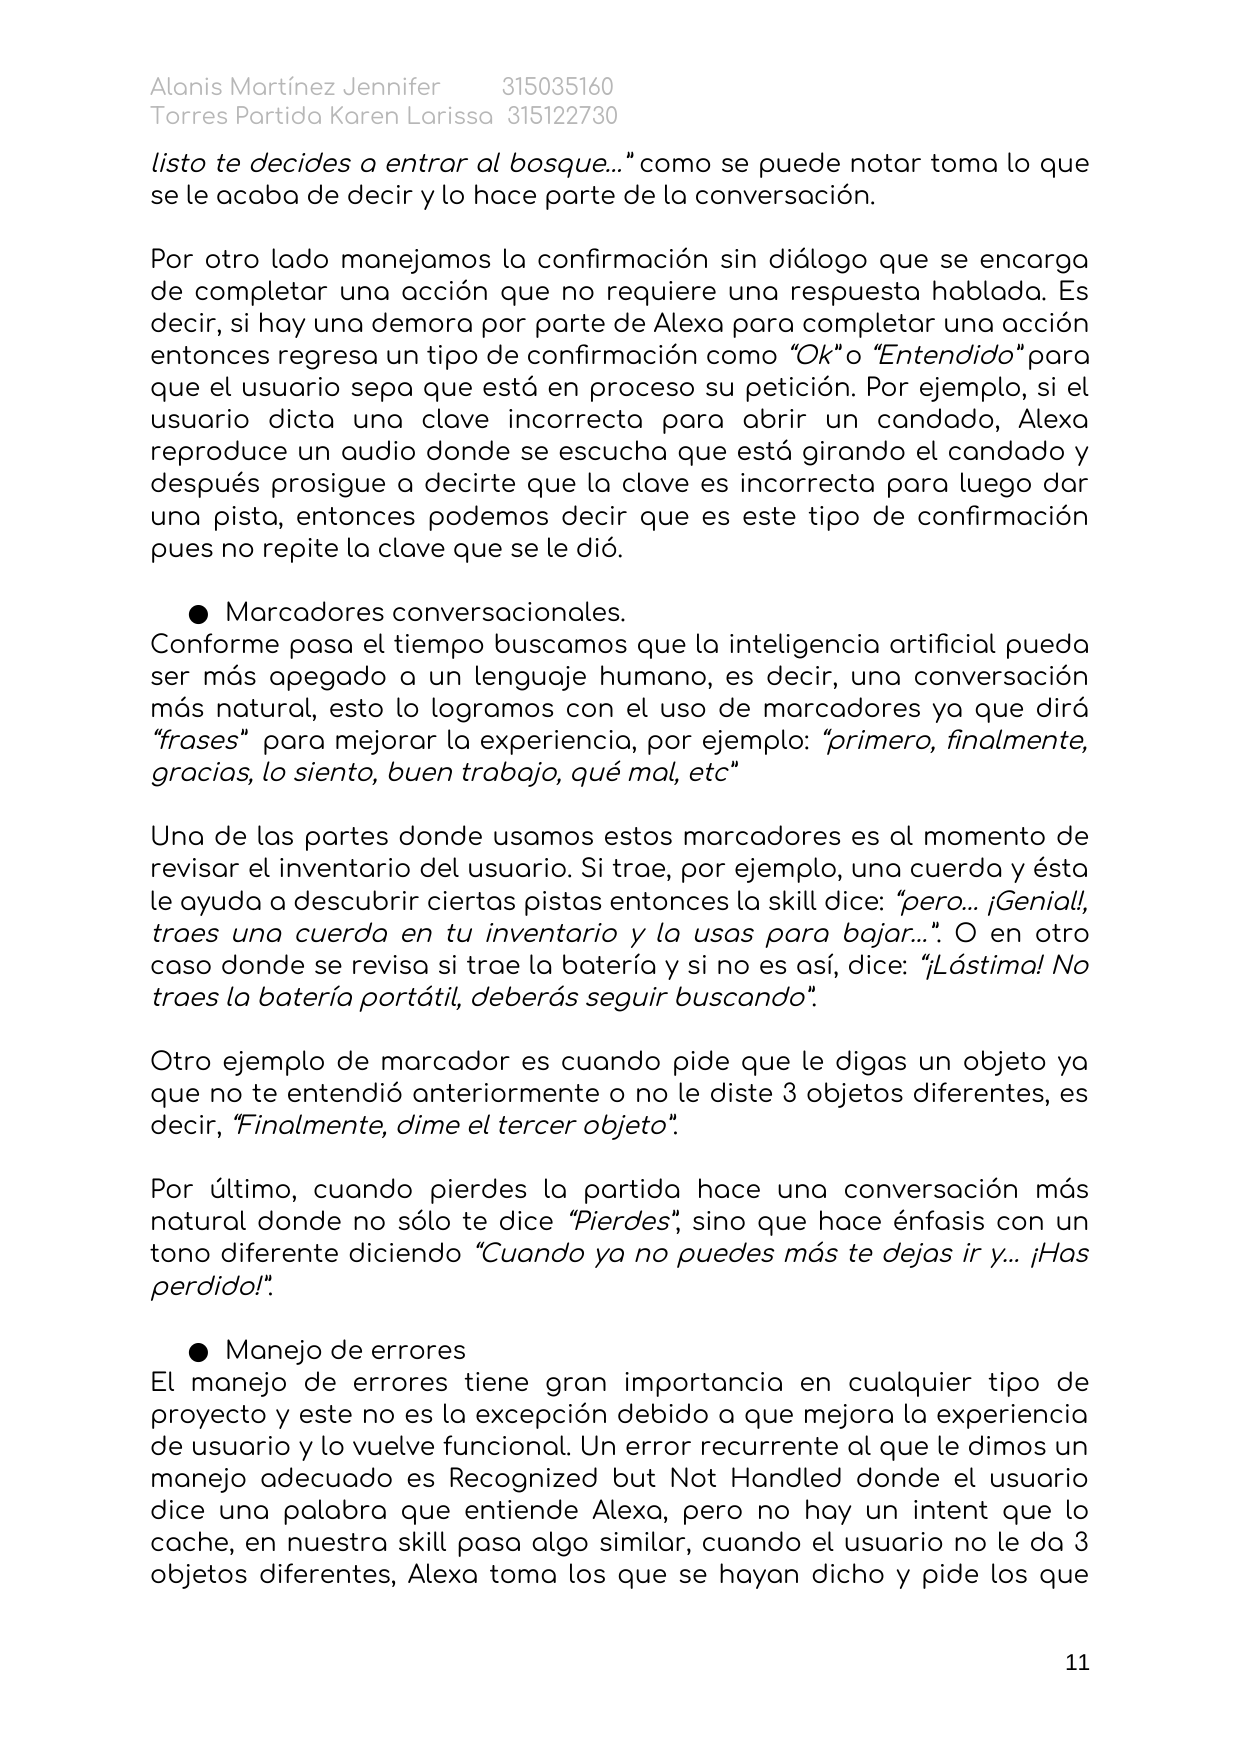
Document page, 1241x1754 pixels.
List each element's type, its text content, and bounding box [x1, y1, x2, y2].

list Marcadores conversacionales. [187, 599, 1090, 627]
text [150, 1369, 1090, 1589]
text Conforme pasa el tiempo buscamos que la inteligencia artificial pueda ser más apegado a un lenguaje humano, es decir, una conversación más natural, esto lo logramos con el uso de marcadores ya que dirá “frases” para mejorar la experiencia, por ejemplo: “primero, finalmente, gracias, lo siento, buen trabajo, qué mal, etc” [150, 631, 1090, 787]
text Por último, cuando pierdes la partida hace una conversación más natural donde no sólo te dice “Pierdes”, sino que hace énfasis con un tono diferente diciendo “Cuando ya no puedes más te dejas ir y… ¡Has perdido!”. [150, 1177, 1090, 1301]
list Manejo de errores [187, 1337, 1090, 1365]
text Por otro lado manejamos la confirmación sin diálogo que se encarga de completar una acción que no requiere una respuesta hablada. Es decir, si hay una demora por parte de Alexa para completar una acción entonces regresa un tipo de confirmación como “Ok” o “Entendido” para que el usuario sepa que está en proceso su petición. Por ejemplo, si el usuario dicta una clave incorrecta para abrir un candado, Alexa reproduce un audio donde se escucha que está girando el candado y después prosigue a decirte que la clave es incorrecta para luego dar una pista, entonces podemos decir que es este tipo de confirmación pues no repite la clave que se le dió. [150, 246, 1090, 563]
text Otro ejemplo de marcador es cuando pide que le digas un objeto ya que no te entendió anteriormente o no le diste 3 objetos diferentes, es decir, “Finalmente, dime el tercer objeto”. [150, 1048, 1090, 1140]
text Una de las partes donde usamos estos marcadores es al momento de revisar el inventario del usuario. Si trae, por ejemplo, una cuerda y ésta le ayuda a descubrir ciertas pistas entonces la skill dice: “pero… ¡Genial!, traes una cuerda en tu inventario y la usas para bajar…”. O en otro caso donde se revisa si trae la batería y si no es así, dice: “¡Lástima! No traes la batería portátil, deberás seguir buscando”. [150, 824, 1090, 1012]
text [150, 150, 1090, 210]
